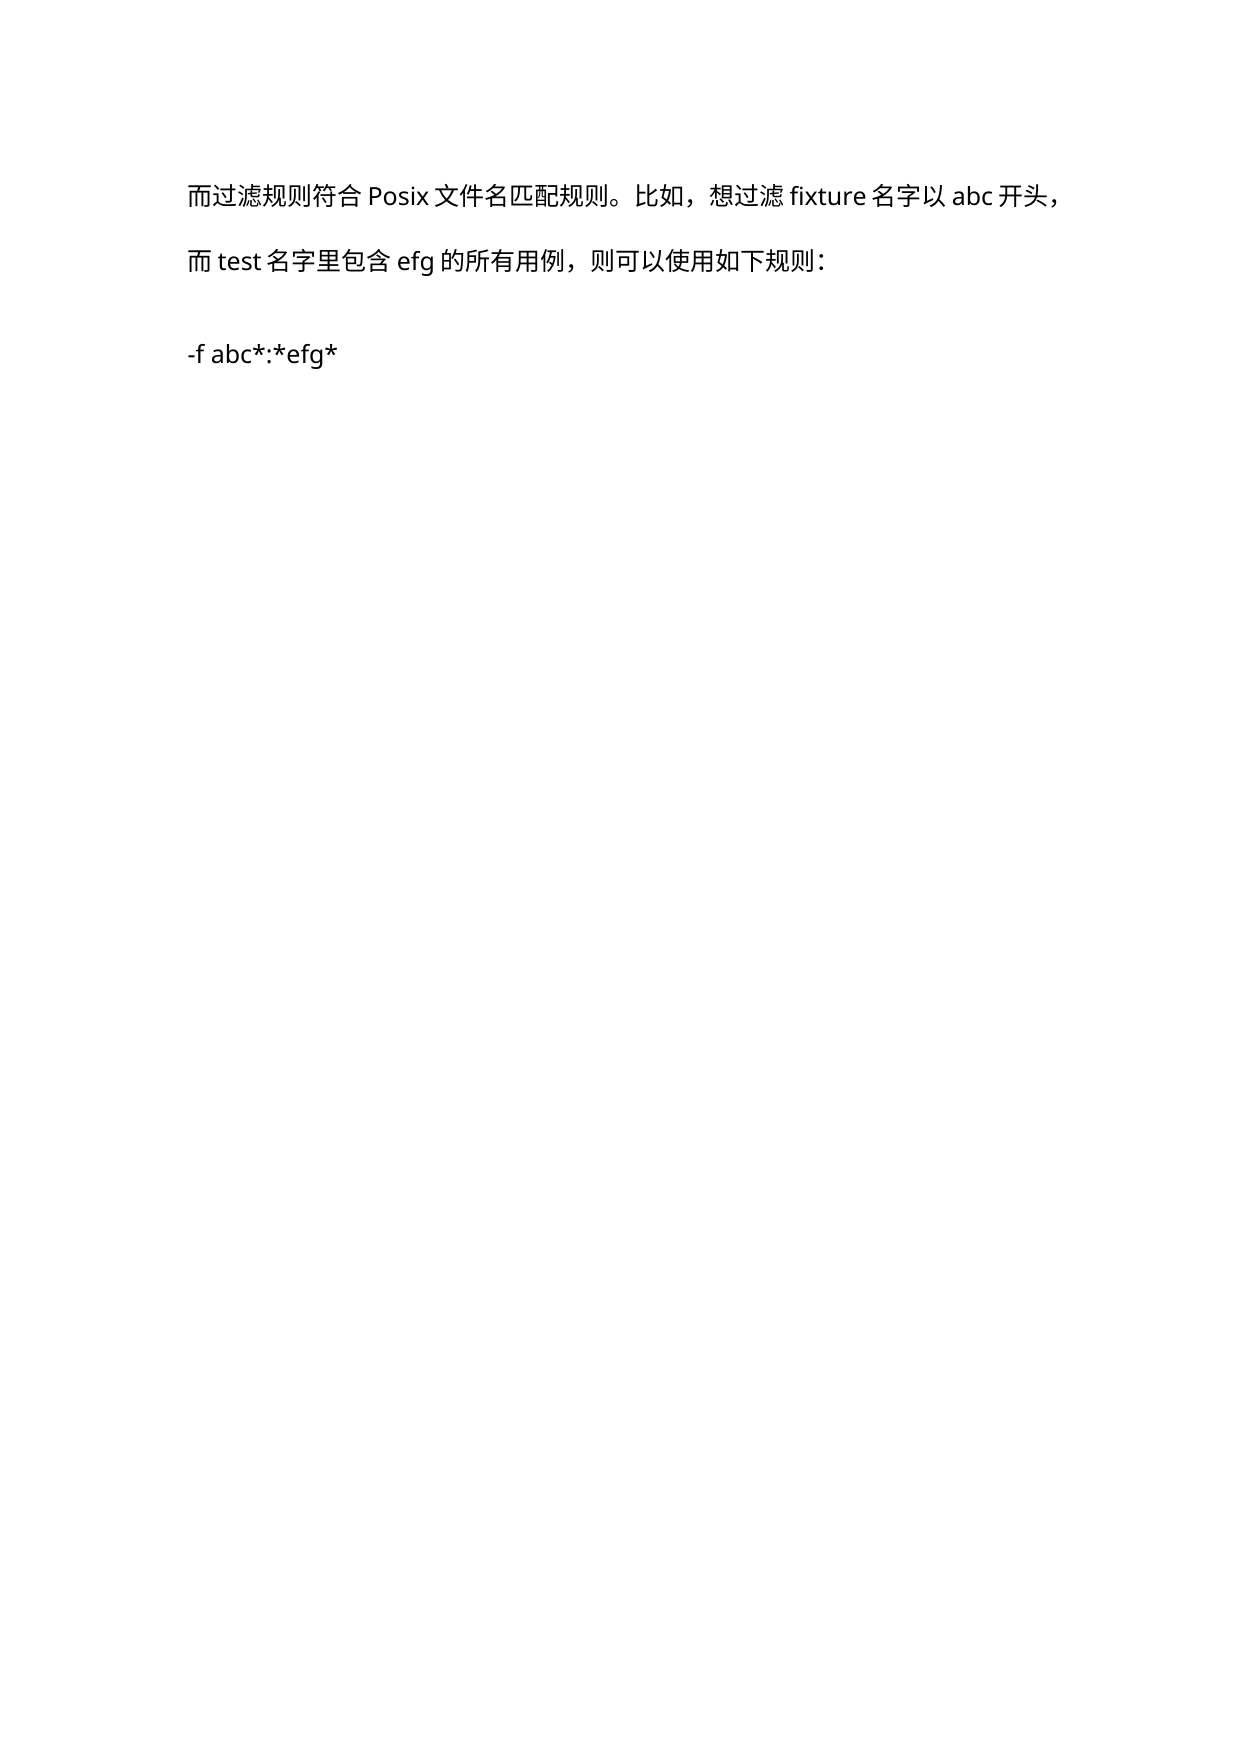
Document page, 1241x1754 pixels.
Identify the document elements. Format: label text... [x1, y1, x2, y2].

text 而过滤规则符合Posix文件名匹配规则。比如，想过滤fixture名字以abc开头，而test名字里包含efg的所有用例，则可以使用如下规则： [187, 162, 1053, 292]
text -f abc*:*efg* [187, 321, 1053, 386]
